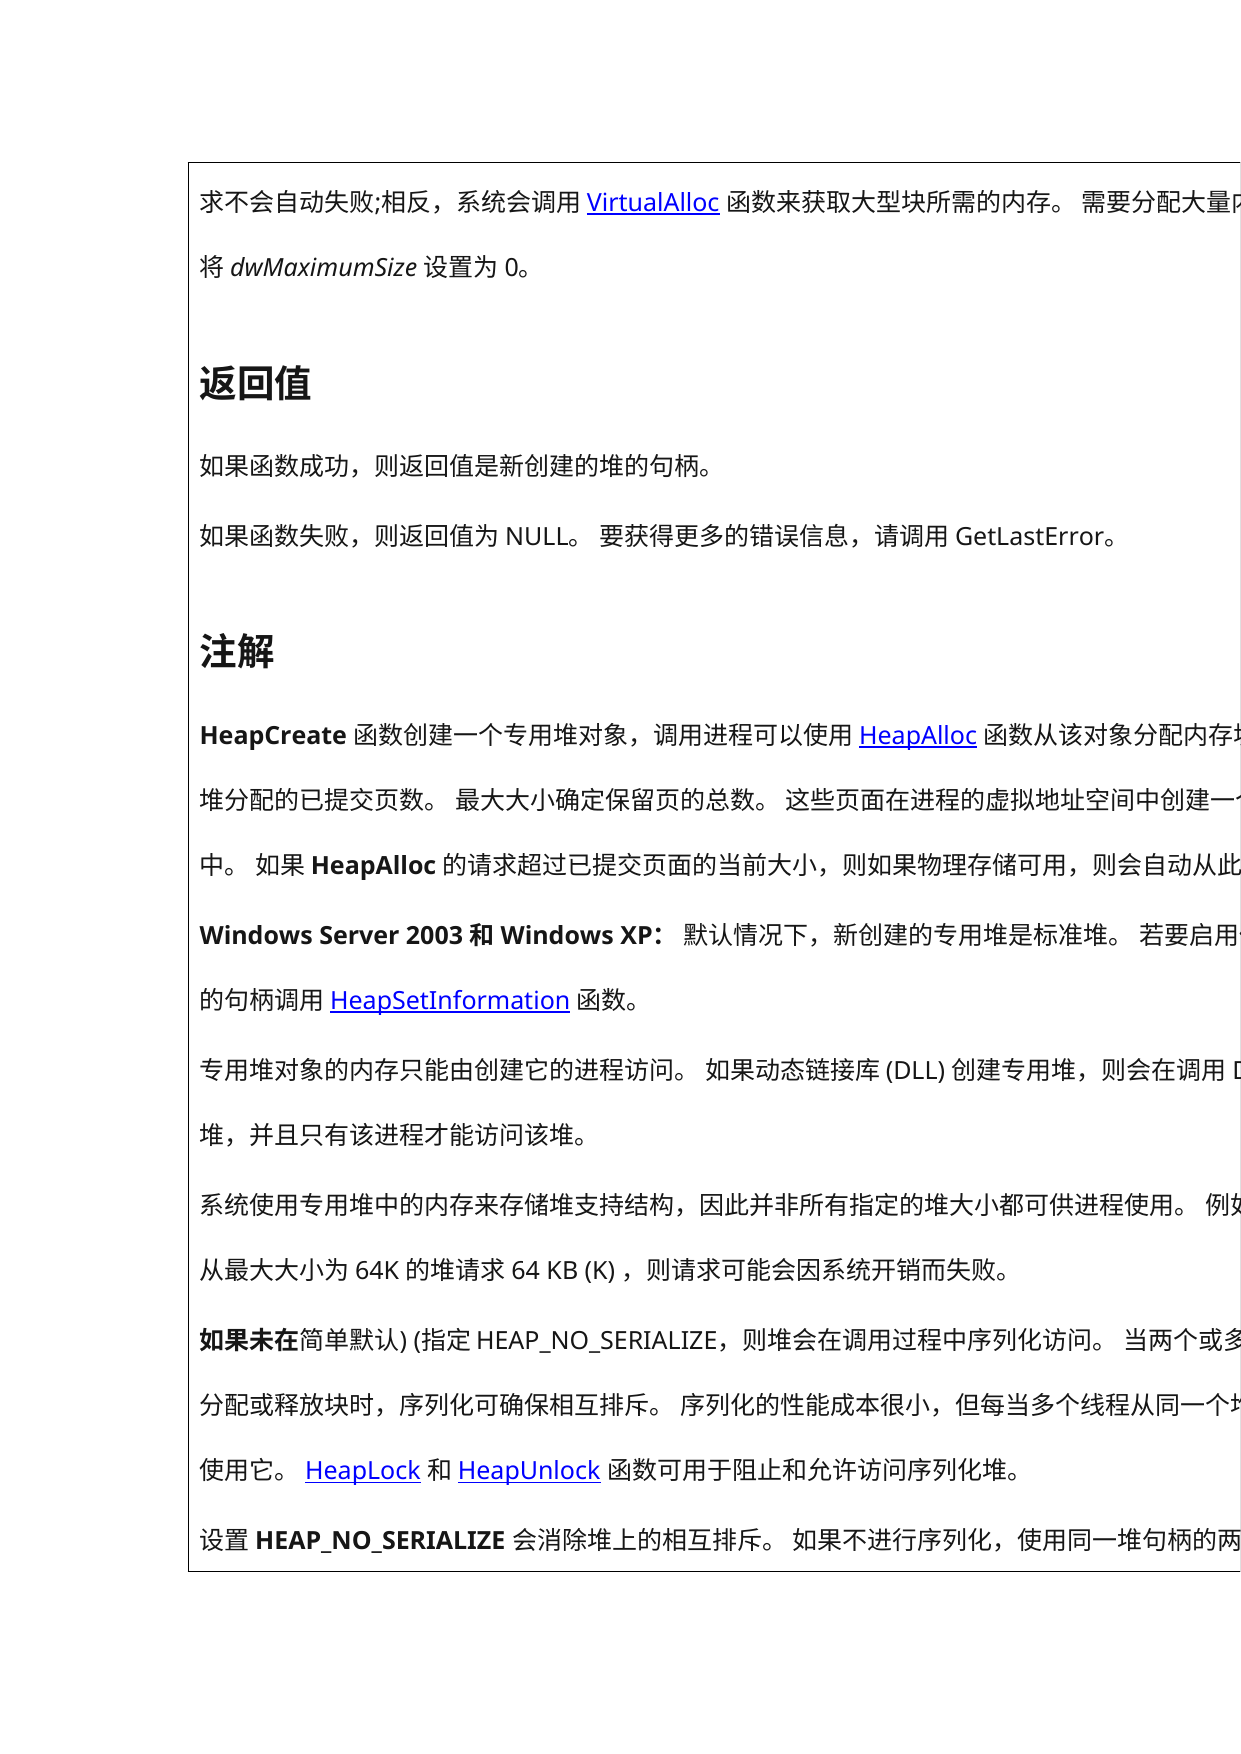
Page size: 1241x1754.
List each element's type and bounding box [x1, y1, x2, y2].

table_header [189, 163, 1240, 1571]
